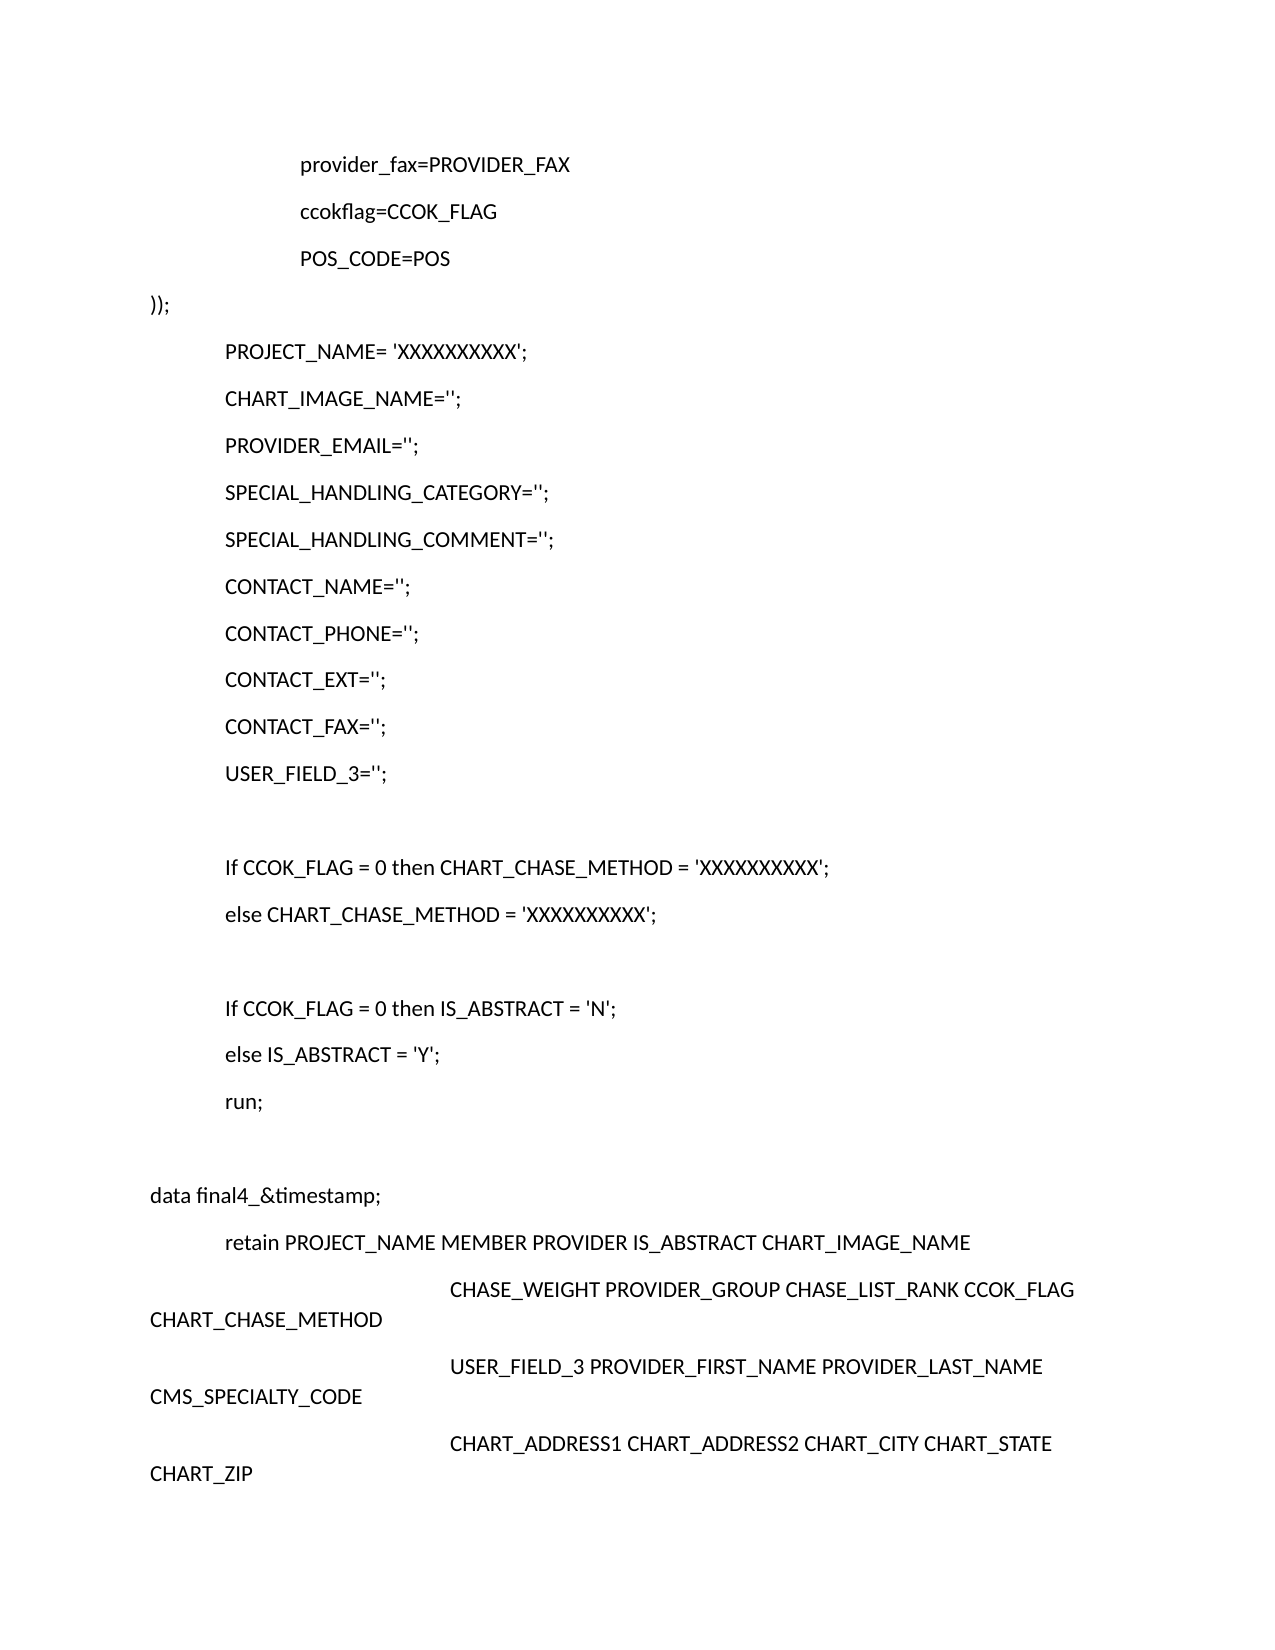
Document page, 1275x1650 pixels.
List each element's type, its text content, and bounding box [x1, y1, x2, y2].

text CONTACT_PHONE=''; [150, 619, 1125, 647]
text If CCOK_FLAG = 0 then CHART_CHASE_METHOD = 'XXXXXXXXXX'; [150, 853, 1125, 881]
text ccokflag=CCOK_FLAG [150, 197, 1125, 225]
text CONTACT_FAX=''; [150, 712, 1125, 741]
text CHART_IMAGE_NAME=''; [150, 384, 1125, 412]
text else IS_ABSTRACT = 'Y'; [150, 1041, 1125, 1069]
text CONTACT_NAME=''; [150, 572, 1125, 600]
text SPECIAL_HANDLING_CATEGORY=''; [150, 478, 1125, 506]
text USER_FIELD_3=''; [150, 759, 1125, 787]
text CHART_ADDRESS1 CHART_ADDRESS2 CHART_CITY CHART_STATE CHART_ZIP [150, 1429, 1125, 1487]
text )); [150, 291, 1125, 319]
text retain PROJECT_NAME MEMBER PROVIDER IS_ABSTRACT CHART_IMAGE_NAME [150, 1228, 1125, 1256]
text POS_CODE=POS [150, 244, 1125, 272]
text data final4_&timestamp; [150, 1181, 1125, 1209]
text USER_FIELD_3 PROVIDER_FIRST_NAME PROVIDER_LAST_NAME CMS_SPECIALTY_CODE [150, 1352, 1125, 1410]
text CONTACT_EXT=''; [150, 666, 1125, 694]
text If CCOK_FLAG = 0 then IS_ABSTRACT = 'N'; [150, 994, 1125, 1022]
text PROVIDER_EMAIL=''; [150, 431, 1125, 459]
text provider_fax=PROVIDER_FAX [150, 150, 1125, 178]
text run; [150, 1087, 1125, 1116]
text SPECIAL_HANDLING_COMMENT=''; [150, 525, 1125, 553]
text CHASE_WEIGHT PROVIDER_GROUP CHASE_LIST_RANK CCOK_FLAG CHART_CHASE_METHOD [150, 1275, 1125, 1333]
text PROJECT_NAME= 'XXXXXXXXXX'; [150, 337, 1125, 366]
text else CHART_CHASE_METHOD = 'XXXXXXXXXX'; [150, 900, 1125, 928]
